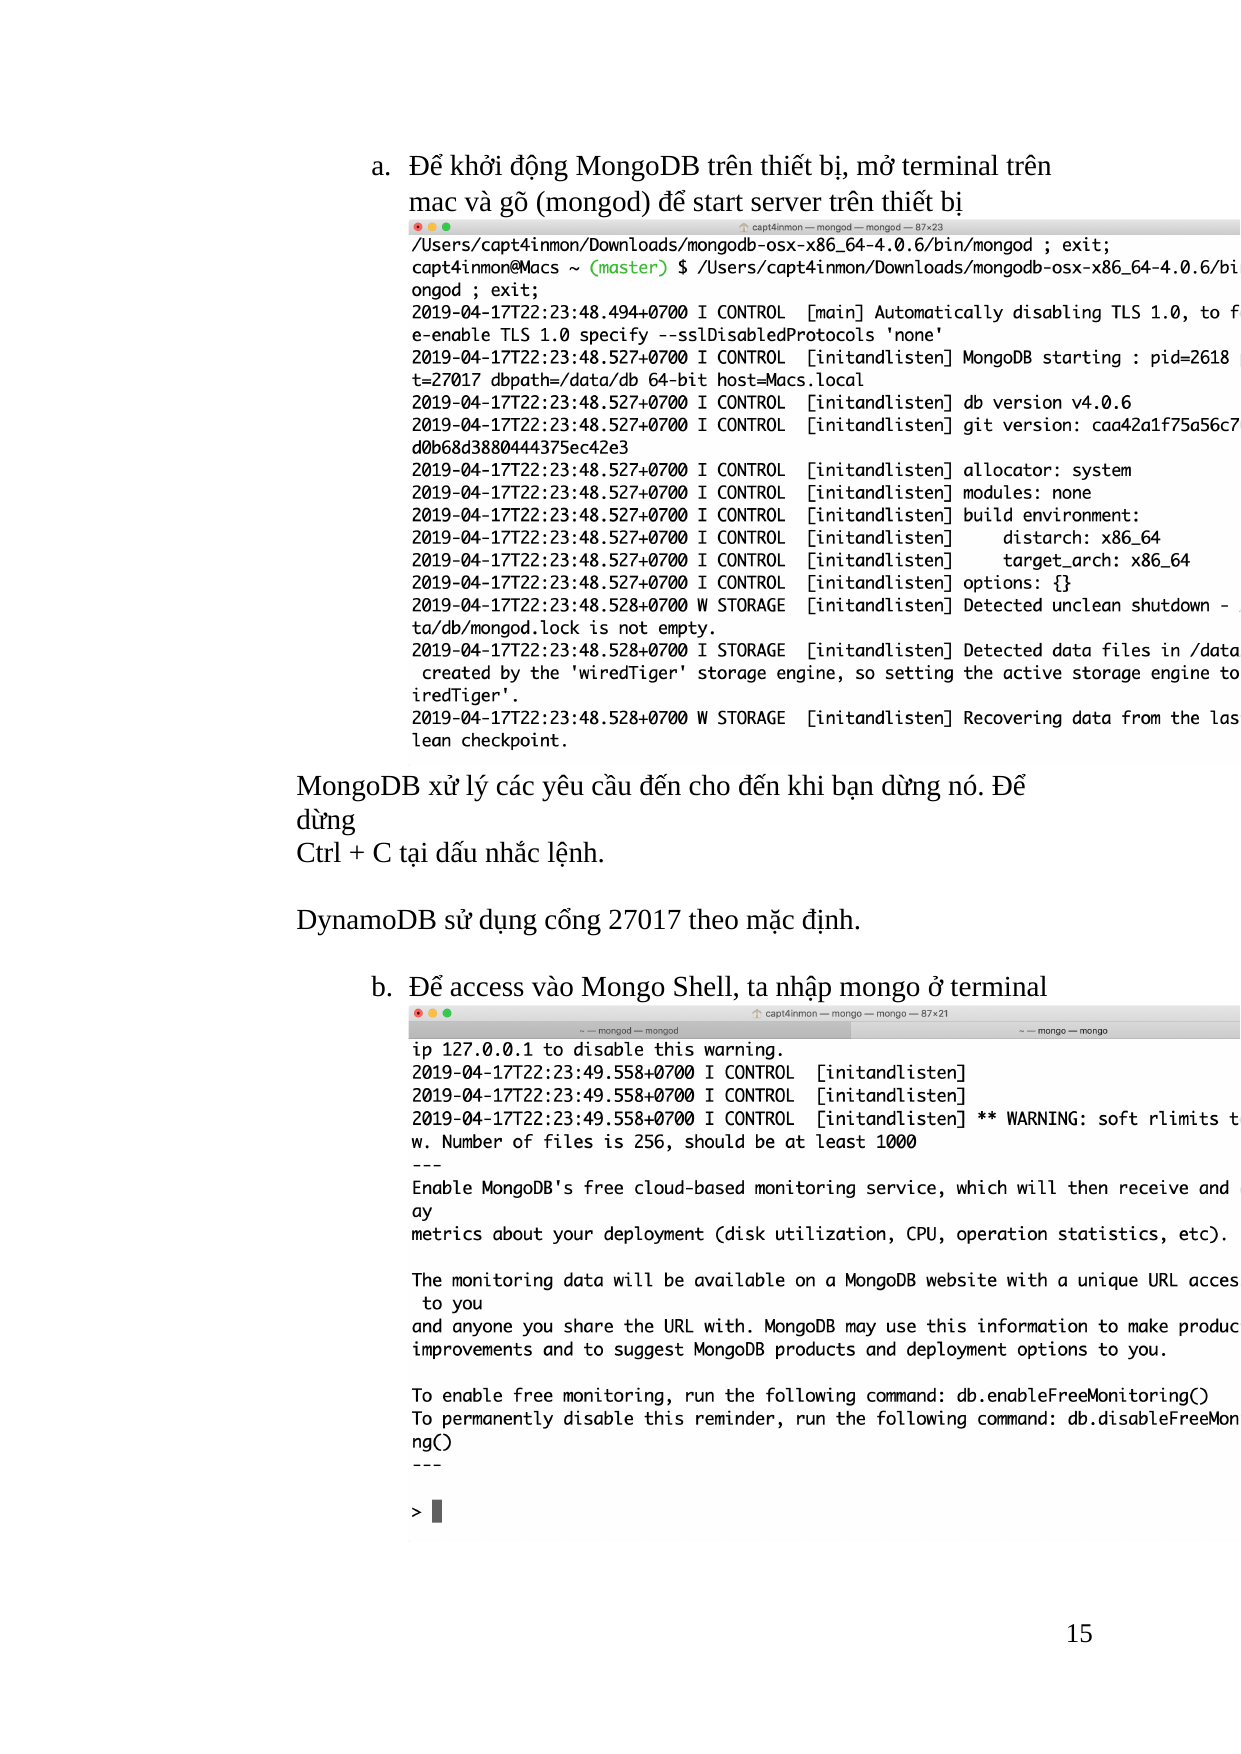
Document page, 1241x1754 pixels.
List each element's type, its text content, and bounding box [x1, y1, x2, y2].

picture [408, 219, 1241, 766]
list Ctrl + C tại dấu nhắc lệnh. [296, 835, 1092, 869]
list DynamoDB sử dụng cổng 27017 theo mặc định. [296, 902, 1092, 936]
list MongoDB xử lý các yêu cầu đến cho đến khi bạn dừng nó. Để dừng [296, 768, 1092, 835]
picture [408, 1005, 1241, 1542]
